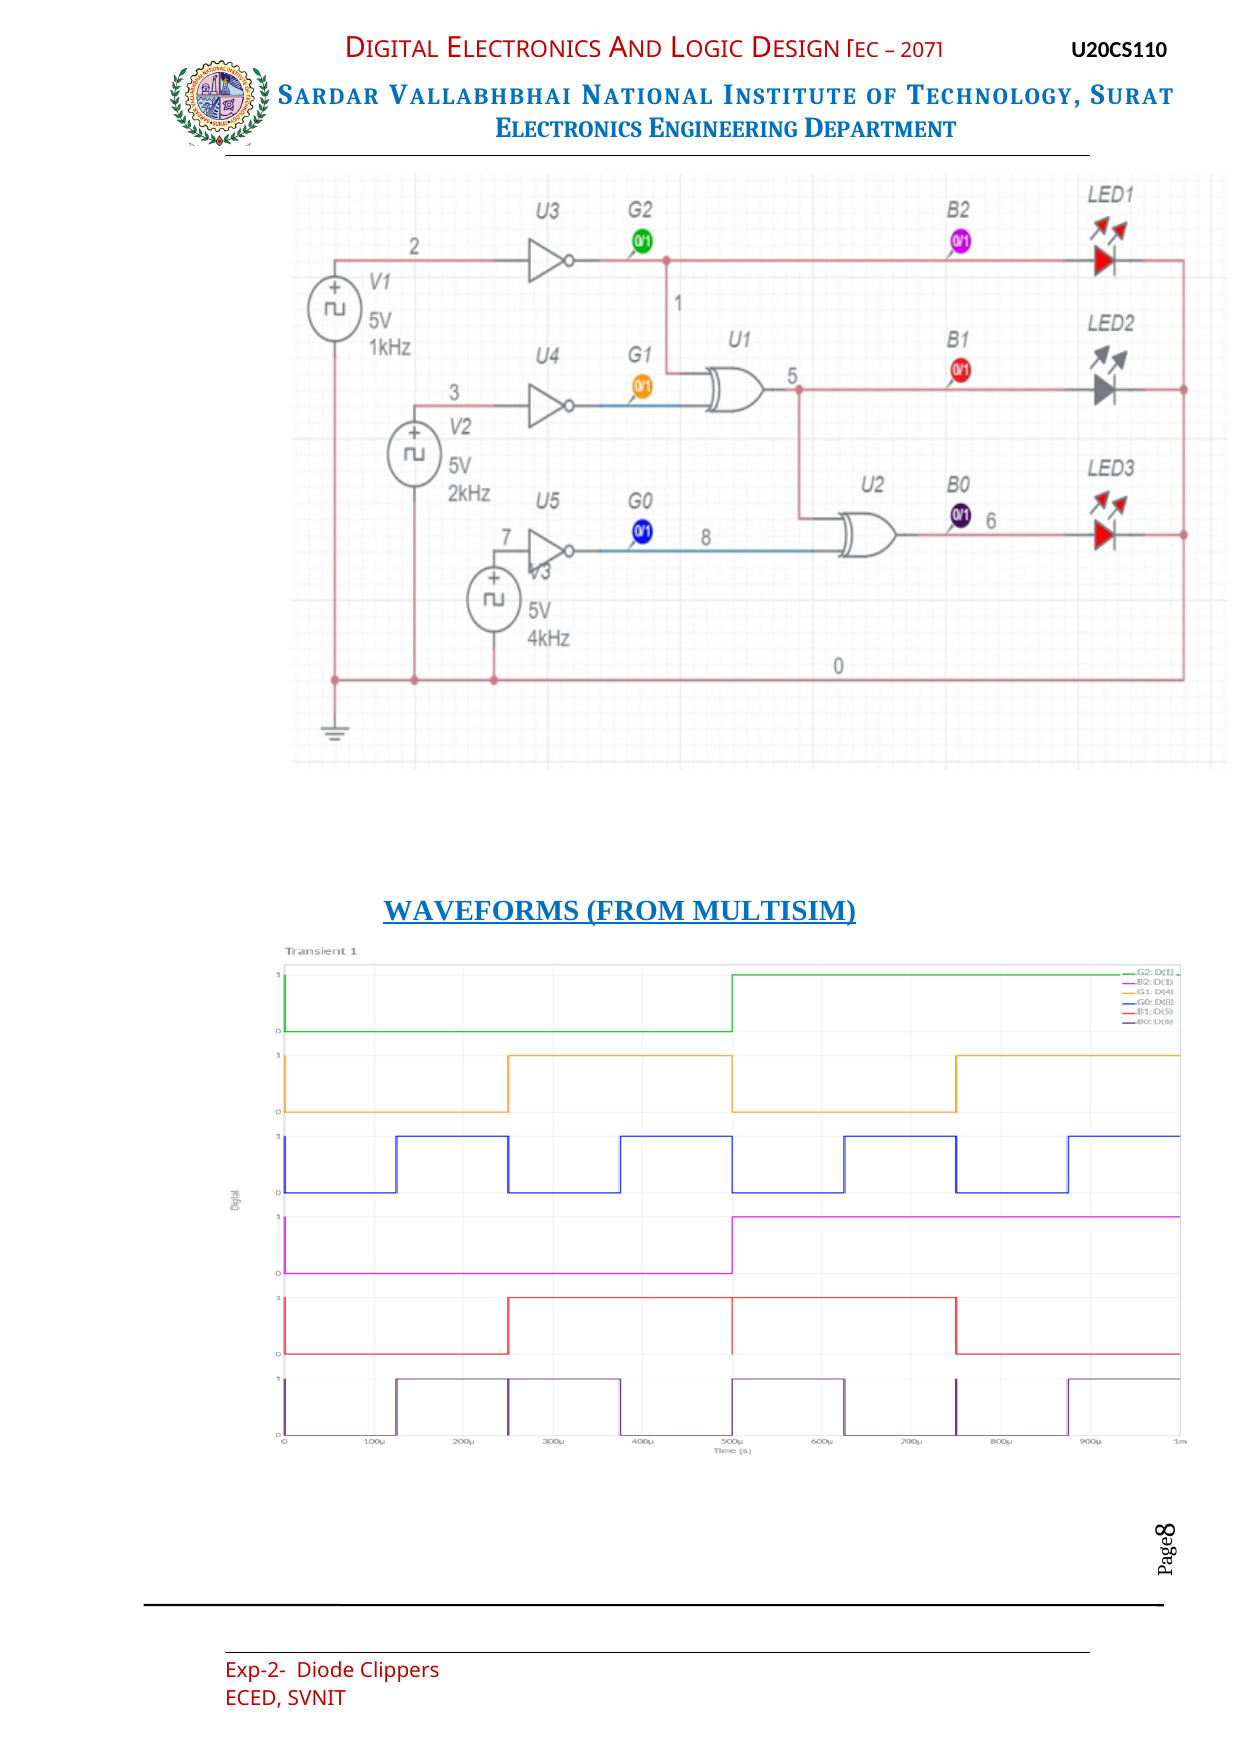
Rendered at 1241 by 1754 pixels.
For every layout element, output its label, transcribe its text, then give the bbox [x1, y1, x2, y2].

picture [169, 60, 270, 146]
text WAVEFORMS (FROM MULTISIM) [277, 893, 962, 927]
picture [225, 936, 1233, 1477]
picture [277, 169, 1241, 799]
